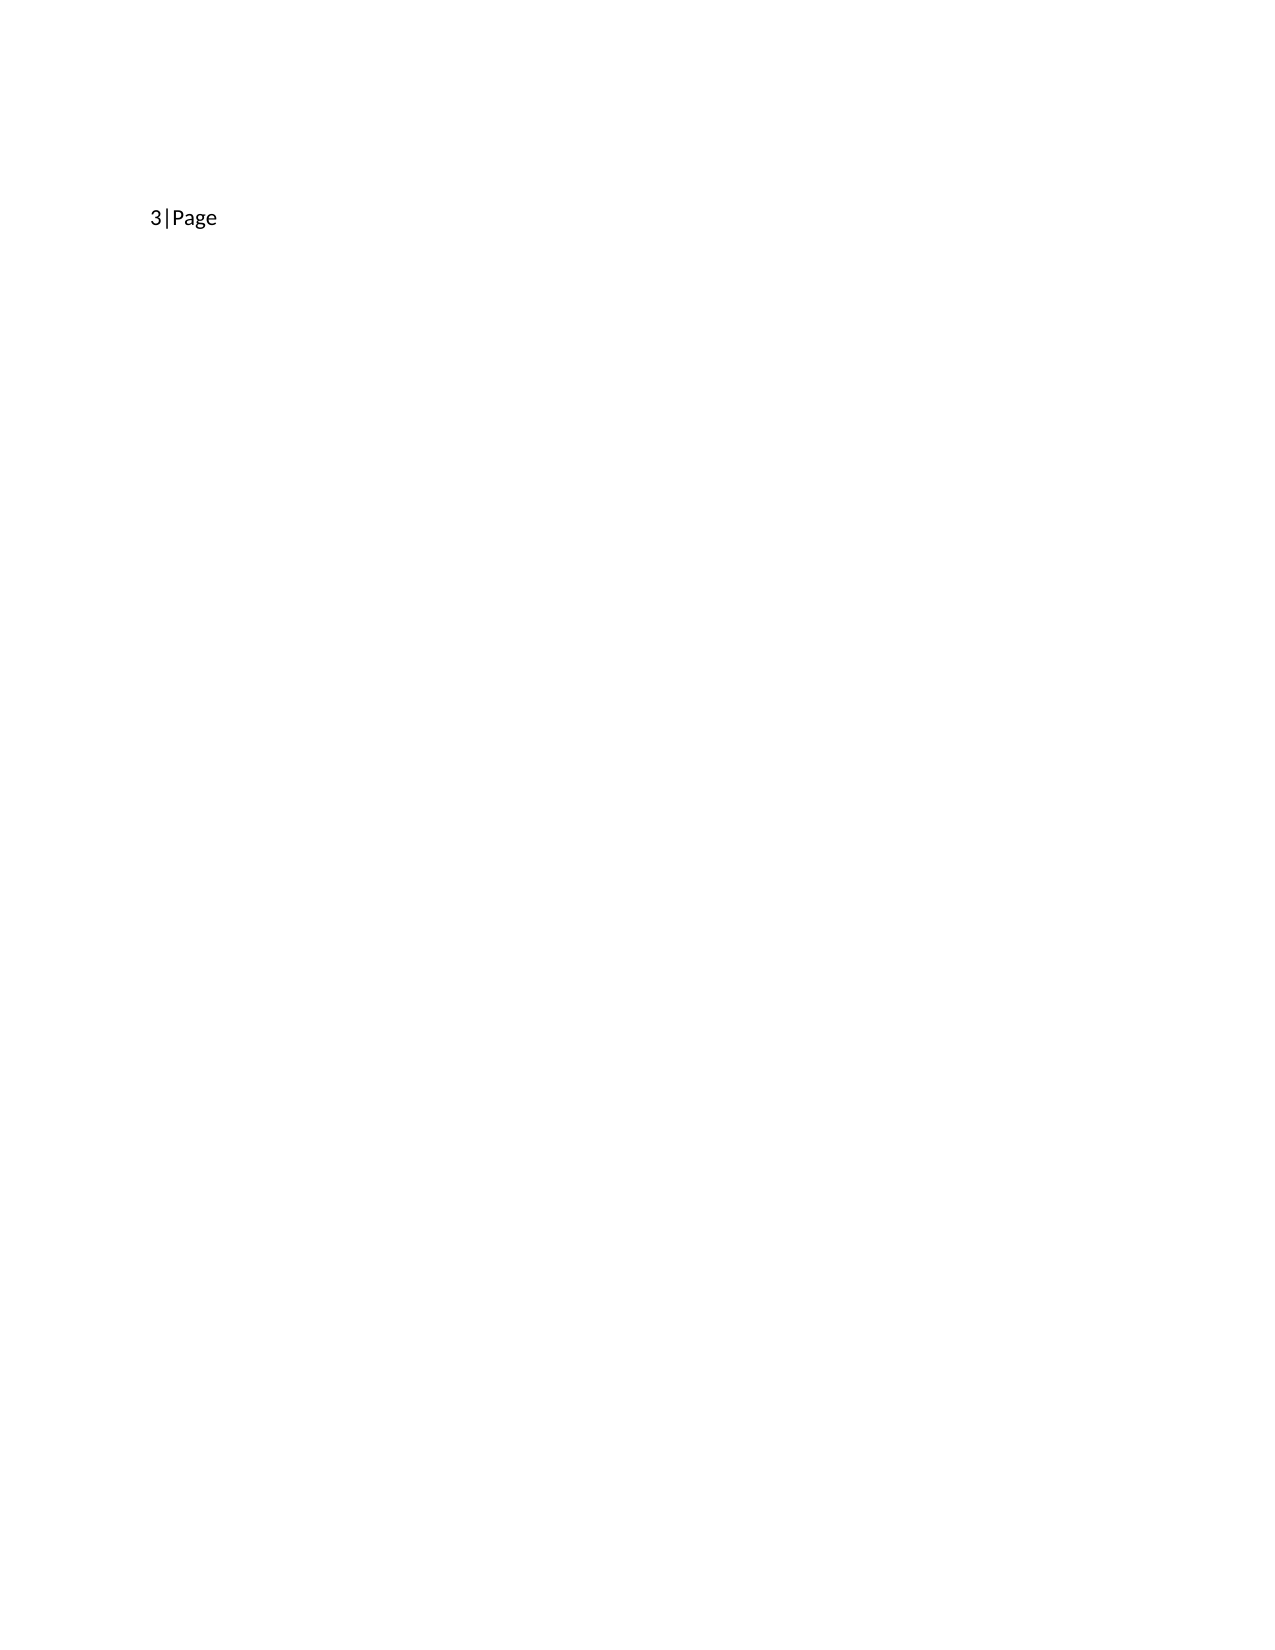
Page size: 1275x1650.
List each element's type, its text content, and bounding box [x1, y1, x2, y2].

text 3|Page [150, 203, 1125, 231]
